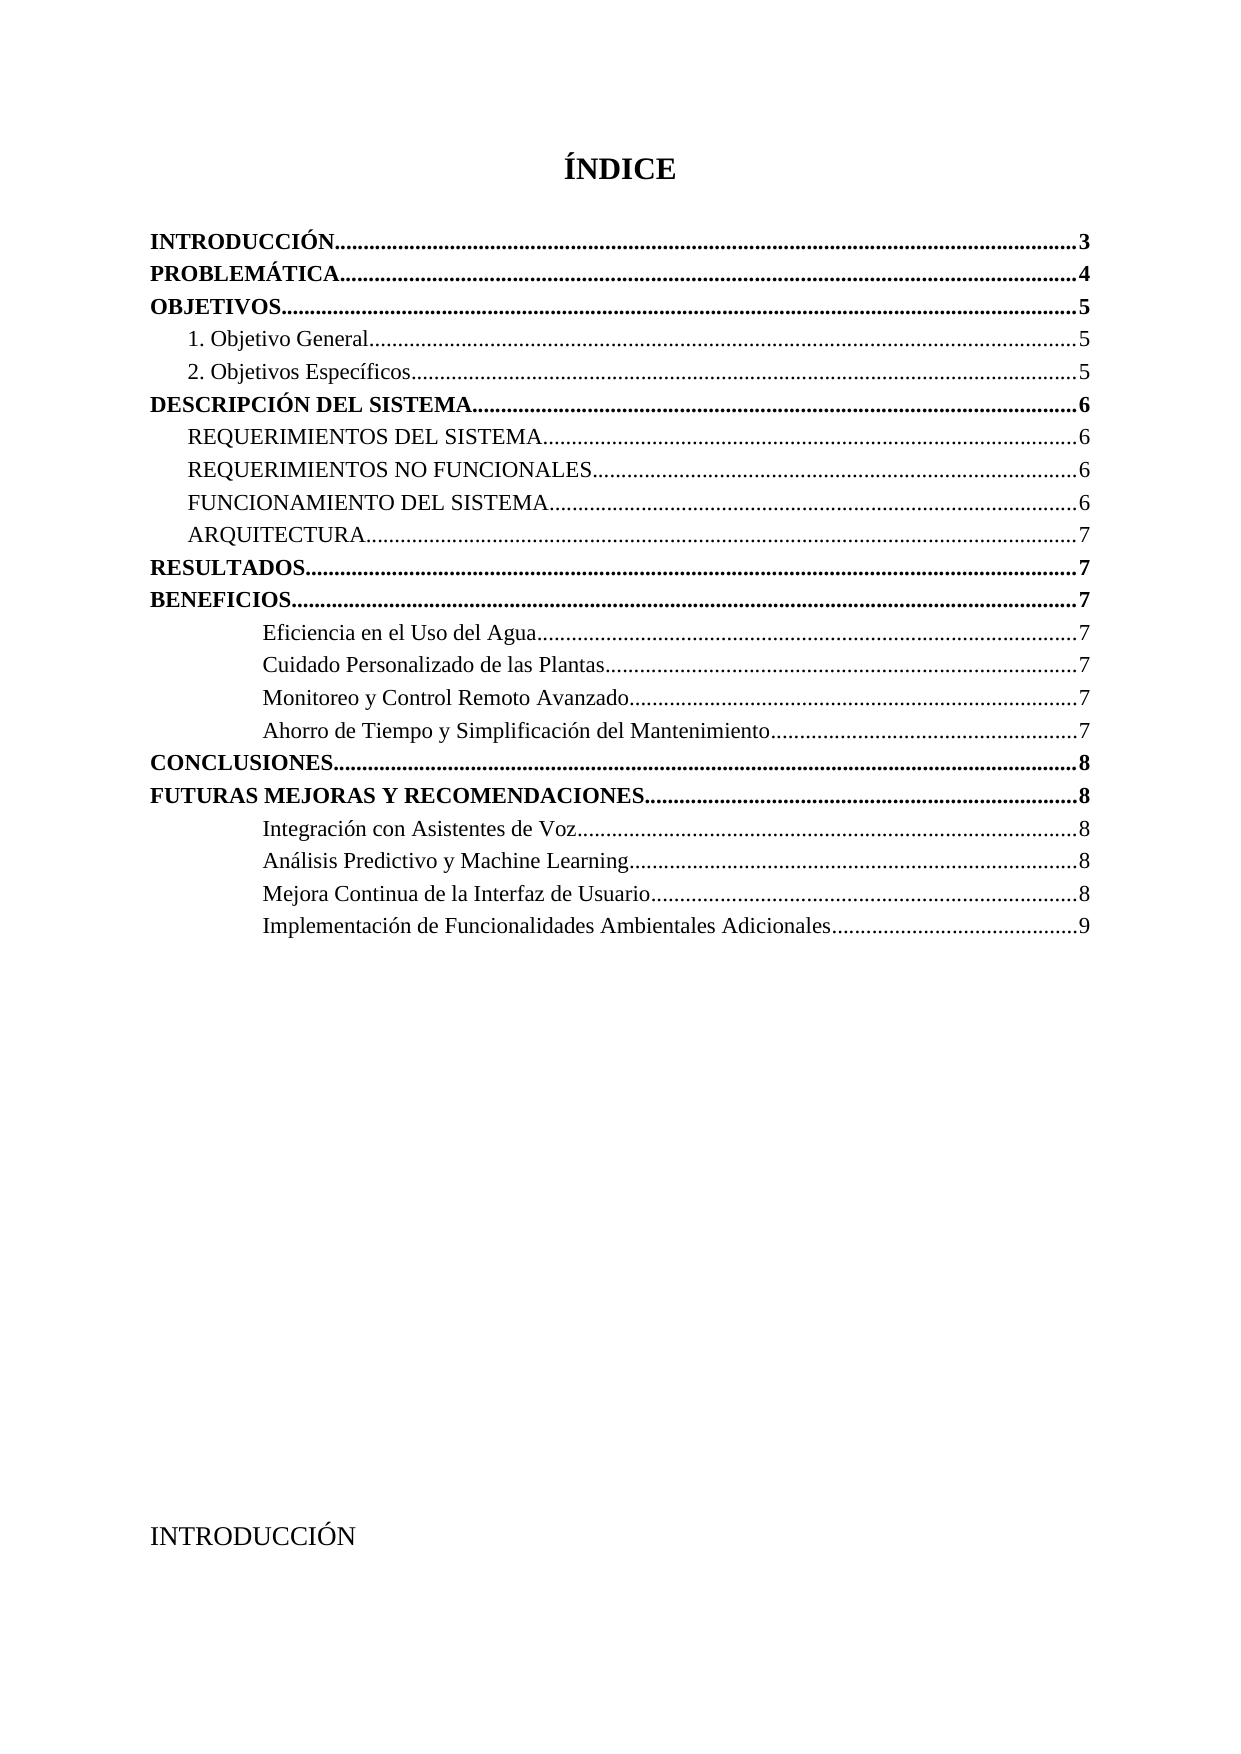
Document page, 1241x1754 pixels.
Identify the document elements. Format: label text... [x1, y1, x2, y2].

text ÍNDICE [150, 150, 1090, 186]
subtitle INTRODUCCIÓN [150, 1520, 1090, 1552]
